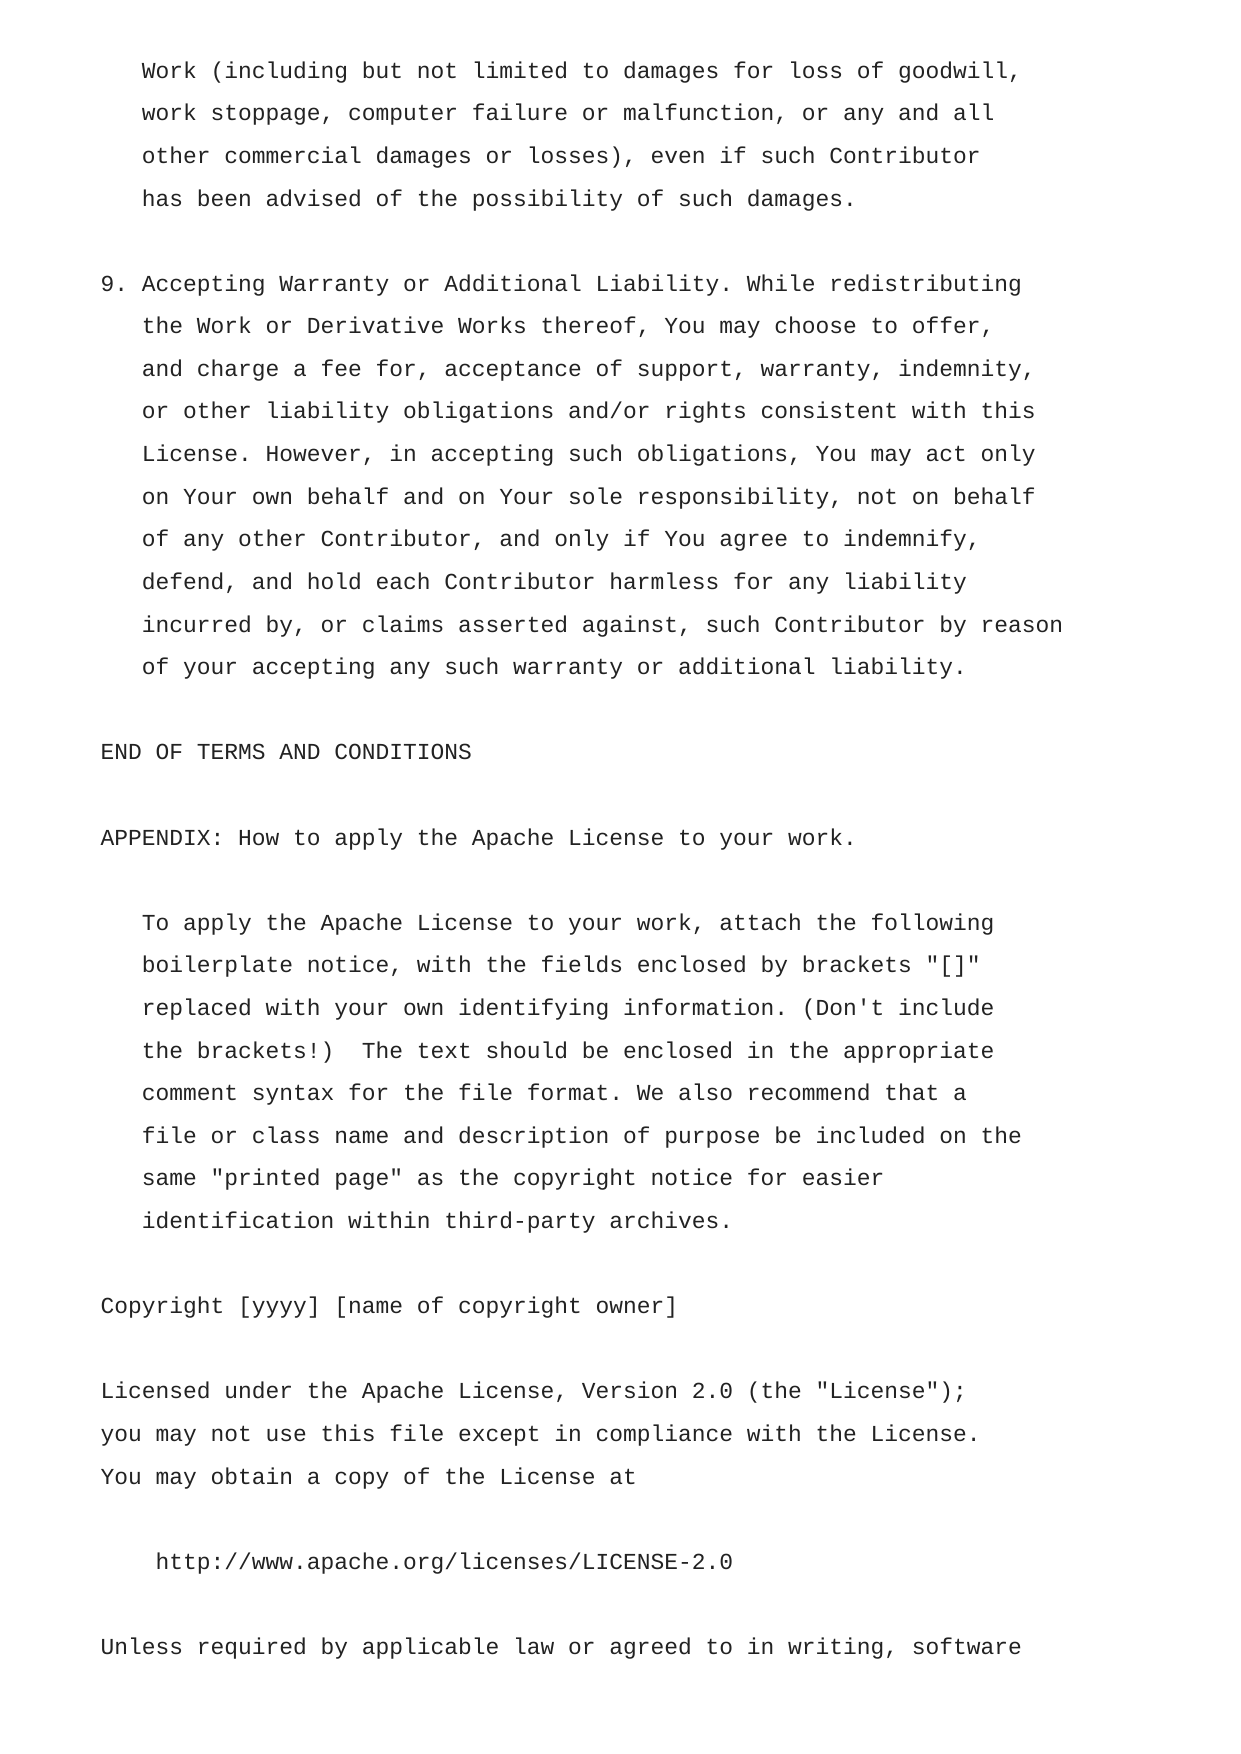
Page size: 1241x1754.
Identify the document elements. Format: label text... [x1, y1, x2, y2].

text same "printed page" as the copyright notice for easier [59, 1167, 1181, 1193]
text Unless required by applicable law or agreed to in writing, software [59, 1635, 1181, 1661]
text the Work or Derivative Works thereof, You may choose to offer, [59, 315, 1181, 341]
text END OF TERMS AND CONDITIONS [59, 741, 1181, 767]
text the brackets!) The text should be enclosed in the appropriate [59, 1039, 1181, 1065]
text you may not use this file except in compliance with the License. [59, 1422, 1181, 1448]
text To apply the Apache License to your work, attach the following [59, 911, 1181, 937]
text and charge a fee for, acceptance of support, warranty, indemnity, [59, 357, 1181, 383]
text Licensed under the Apache License, Version 2.0 (the "License"); [59, 1380, 1181, 1406]
text incurred by, or claims asserted against, such Contributor by reason [59, 613, 1181, 639]
text on Your own behalf and on Your sole responsibility, not on behalf [59, 485, 1181, 511]
text Copyright [yyyy] [name of copyright owner] [59, 1294, 1181, 1321]
text License. However, in accepting such obligations, You may act only [59, 442, 1181, 468]
text comment syntax for the file format. We also recommend that a [59, 1082, 1181, 1107]
text of any other Contributor, and only if You agree to indemnify, [59, 528, 1181, 554]
text replaced with your own identifying information. (Don't include [59, 996, 1181, 1022]
text defend, and hold each Contributor harmless for any liability [59, 570, 1181, 596]
text boilerplate notice, with the fields enclosed by brackets "[]" [59, 954, 1181, 980]
text identification within third-party archives. [59, 1209, 1181, 1235]
text APPENDIX: How to apply the Apache License to your work. [59, 826, 1181, 852]
text You may obtain a copy of the License at [59, 1465, 1181, 1491]
text Work (including but not limited to damages for loss of goodwill, [59, 59, 1181, 85]
text work stoppage, computer failure or malfunction, or any and all [59, 102, 1181, 128]
text file or class name and description of purpose be included on the [59, 1124, 1181, 1150]
text or other liability obligations and/or rights consistent with this [59, 400, 1181, 426]
text of your accepting any such warranty or additional liability. [59, 656, 1181, 681]
text 9. Accepting Warranty or Additional Liability. While redistributing [59, 272, 1181, 298]
text has been advised of the possibility of such damages. [59, 187, 1181, 213]
text http://www.apache.org/licenses/LICENSE-2.0 [59, 1550, 1181, 1576]
text other commercial damages or losses), even if such Contributor [59, 144, 1181, 170]
